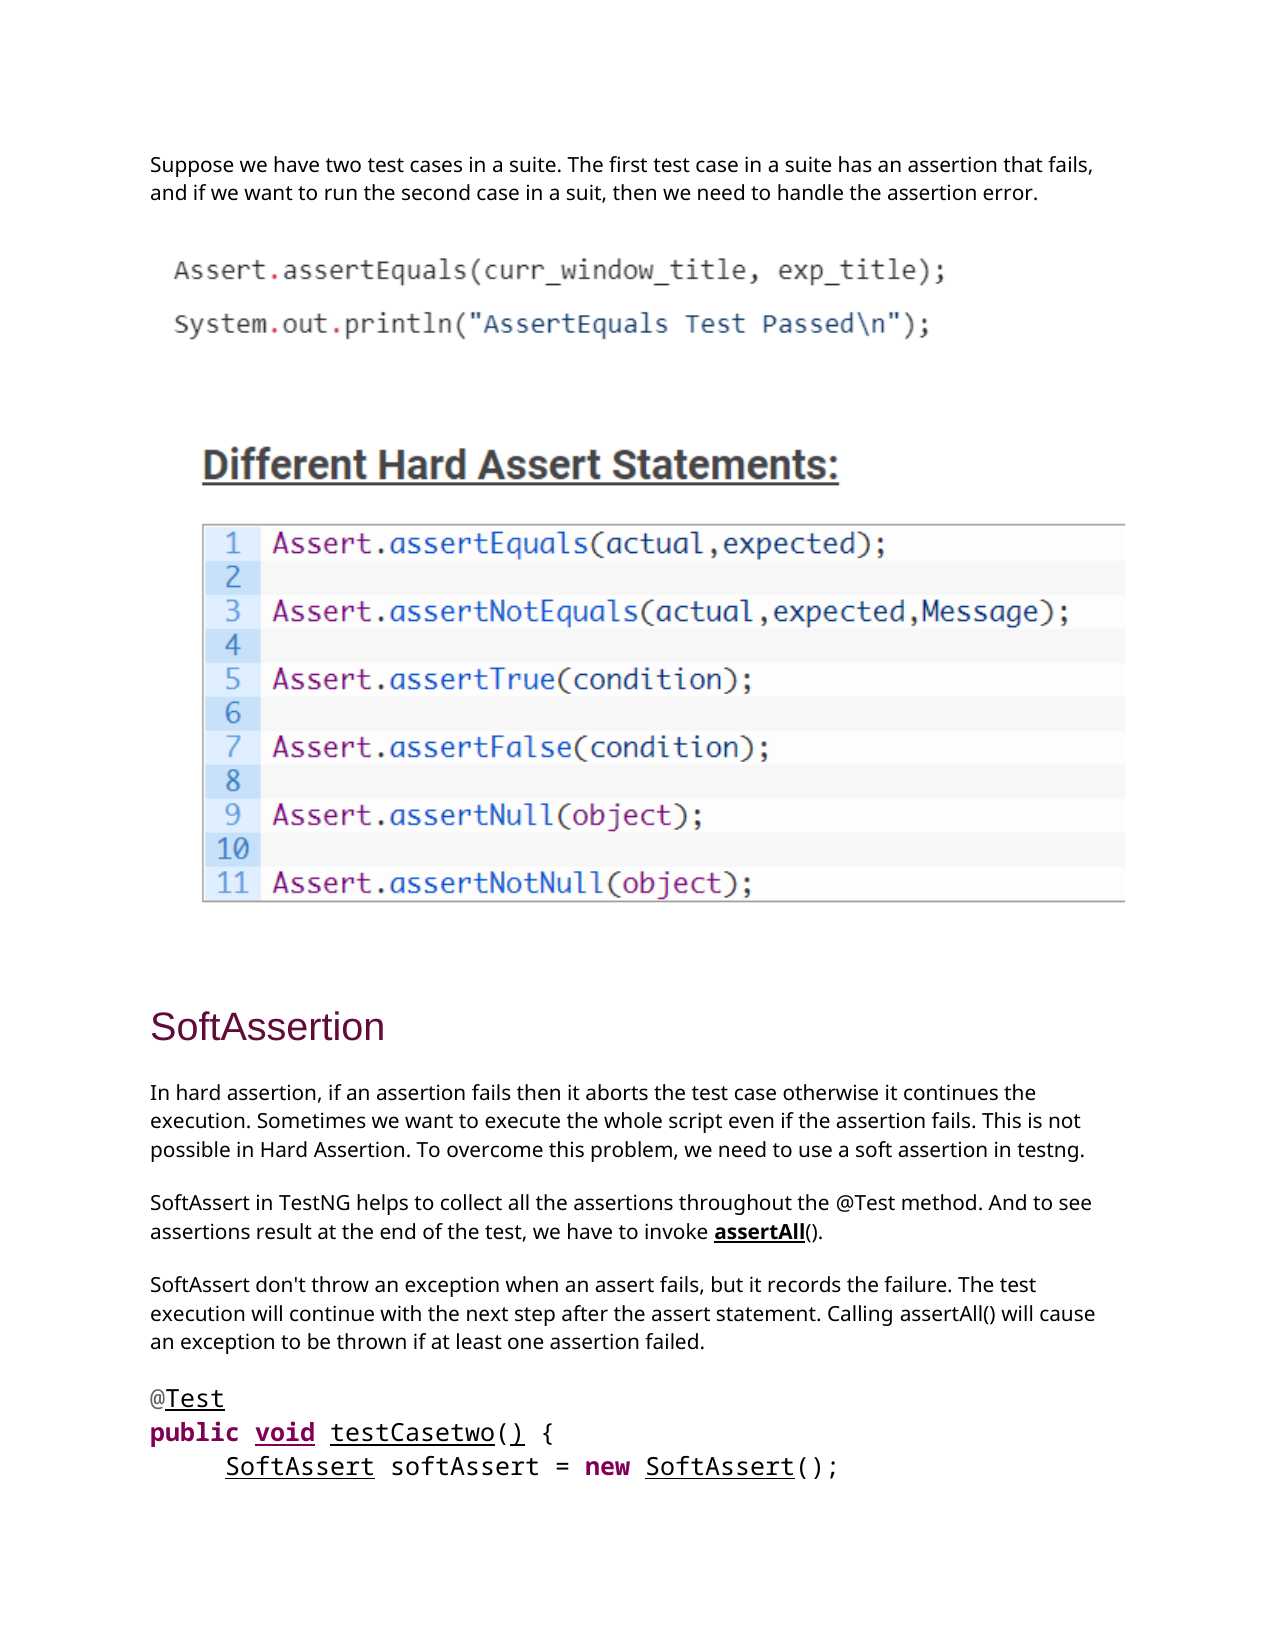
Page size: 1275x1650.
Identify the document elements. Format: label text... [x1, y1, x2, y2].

text public void testCasetwo() { [150, 1415, 1125, 1449]
text SoftAssert softAssert = new SoftAssert(); [150, 1449, 1125, 1483]
text SoftAssert don't throw an exception when an assert fails, but it records the failure. The test execution will continue with the next step after the assert statement. Calling assertAll() will cause an exception to be thrown if at least one assertion failed. [150, 1270, 1125, 1356]
text SoftAssert in TestNG helps to collect all the assertions throughout the @Test method. And to see assertions result at the end of the test, we have to invoke assertAll(). [150, 1188, 1125, 1245]
text @Test [150, 1381, 1125, 1415]
picture [150, 236, 979, 382]
text In hard assertion, if an assertion fails then it aborts the test case otherwise it continues the execution. Sometimes we want to execute the whole script even if the assertion fails. This is not possible in Hard Assertion. To overcome this problem, we need to use a soft assertion in testng. [150, 1078, 1125, 1163]
picture [150, 410, 1125, 975]
text SoftAssertion [150, 1003, 1125, 1049]
